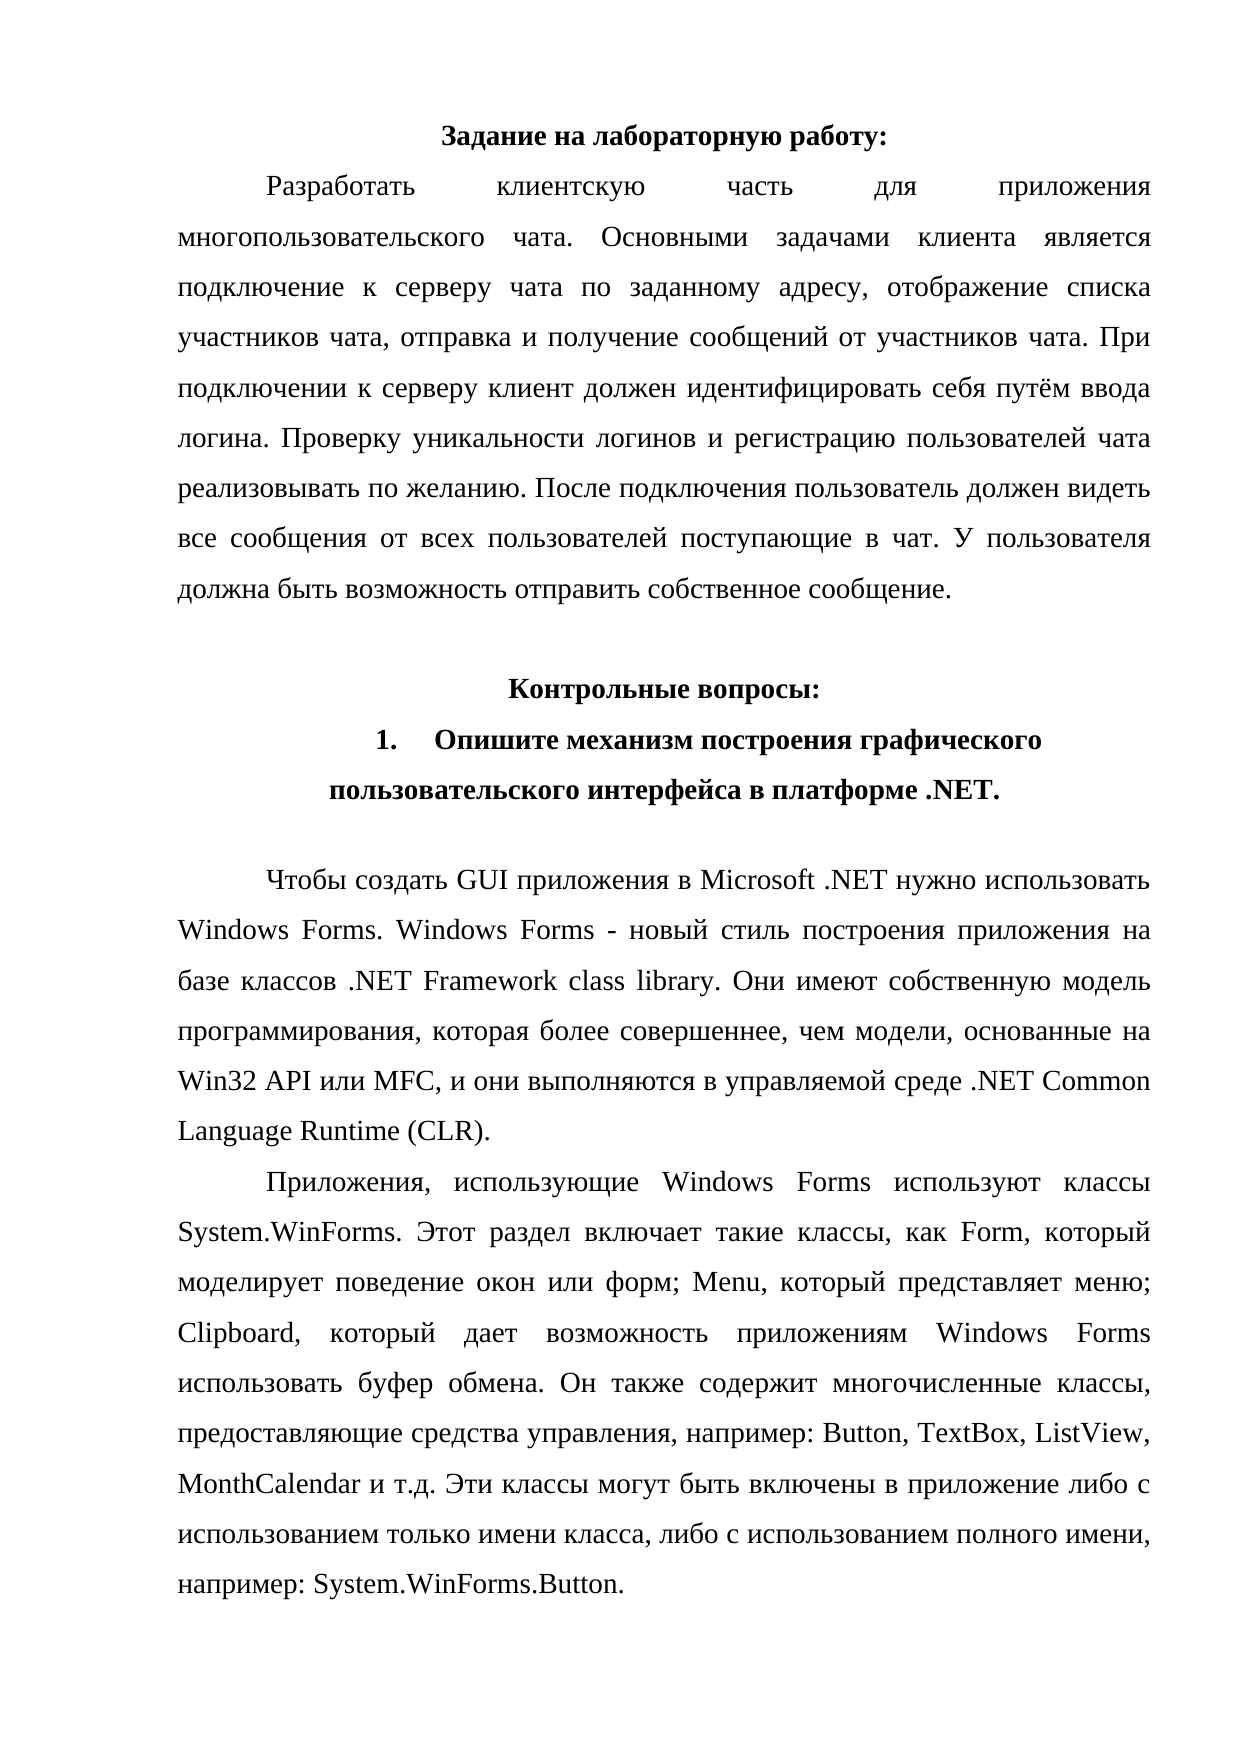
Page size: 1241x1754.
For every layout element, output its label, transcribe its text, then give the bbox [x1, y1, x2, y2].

subtitle Контрольные вопросы: [177, 672, 1152, 705]
text Разработать клиентскую часть для приложения многопользовательского чата. Основными задачами клиента является подключение к серверу чата по заданному адресу, отображение списка участников чата, отправка и получение сообщений от участников чата. При подключении к серверу клиент должен идентифицировать себя путём ввода логина. Проверку уникальности логинов и регистрацию пользователей чата реализовывать по желанию. После подключения пользователь должен видеть все сообщения от всех пользователей поступающие в чат. У пользователя должна быть возможность отправить собственное сообщение. [177, 168, 1152, 604]
text Приложения, использующие Windows Forms используют классы System.WinForms. Этот раздел включает такие классы, как Form, который моделирует поведение окон или форм; Menu, который представляет меню; Clipboard, который дает возможность приложениям Windows Forms использовать буфер обмена. Он также содержит многочисленные классы, предоставляющие средства управления, например: Button, TextBox, ListView, MonthCalendar и т.д. Эти классы могут быть включены в приложение либо с использованием только имени класса, либо с использованием полного имени, например: System.WinForms.Button. [177, 1164, 1152, 1600]
text Чтобы создать GUI приложения в Microsoft .NET нужно использовать Windows Forms. Windows Forms - новый стиль построения приложения на базе классов .NET Framework class library. Они имеют собственную модель программирования, которая более совершеннее, чем модели, основанные на Win32 API или MFC, и они выполняются в управляемой среде .NET Common Language Runtime (CLR). [177, 862, 1152, 1147]
subtitle Задание на лабораторную работу: [177, 118, 1152, 152]
list Опишите механизм построения графического пользовательского интерфейса в платформе .NET. [177, 722, 1152, 806]
